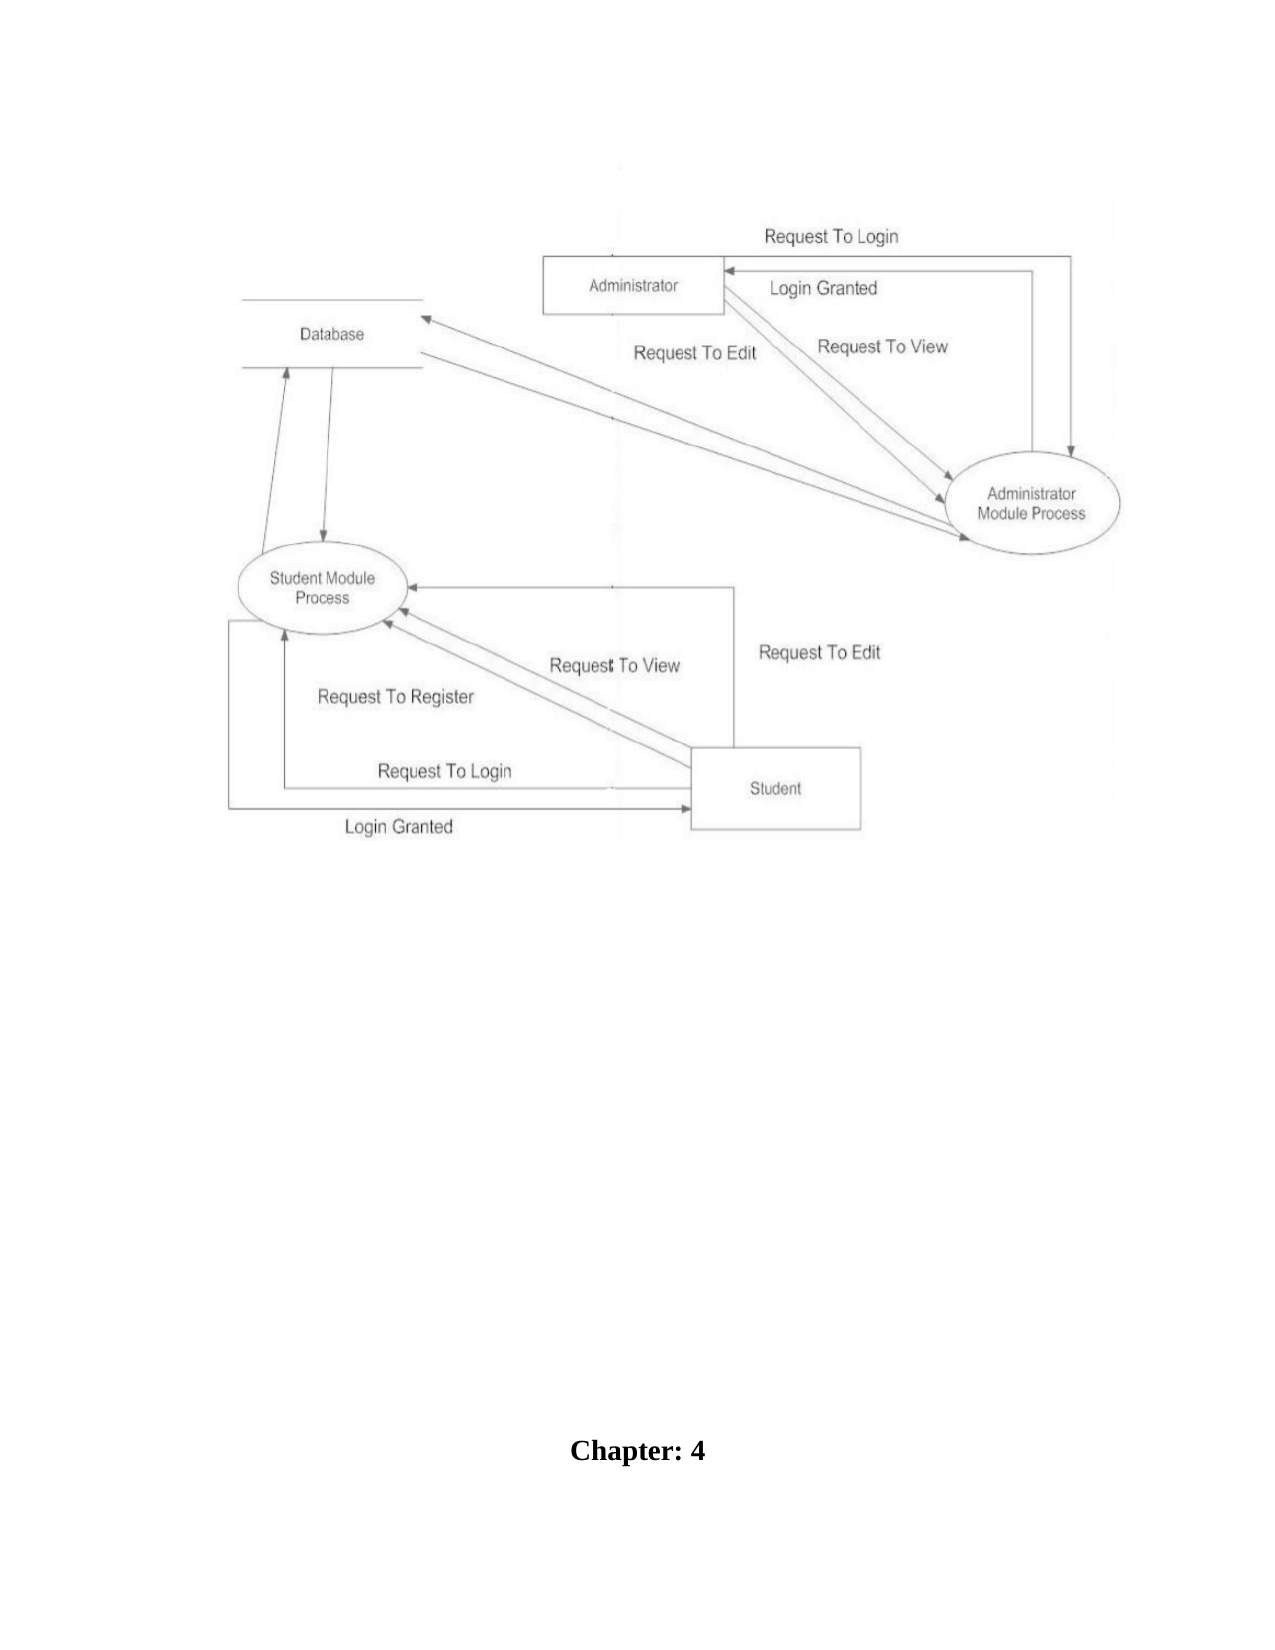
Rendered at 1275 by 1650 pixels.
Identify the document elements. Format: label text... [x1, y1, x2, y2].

text Chapter: 4 [150, 1433, 1125, 1466]
picture [150, 150, 1125, 842]
